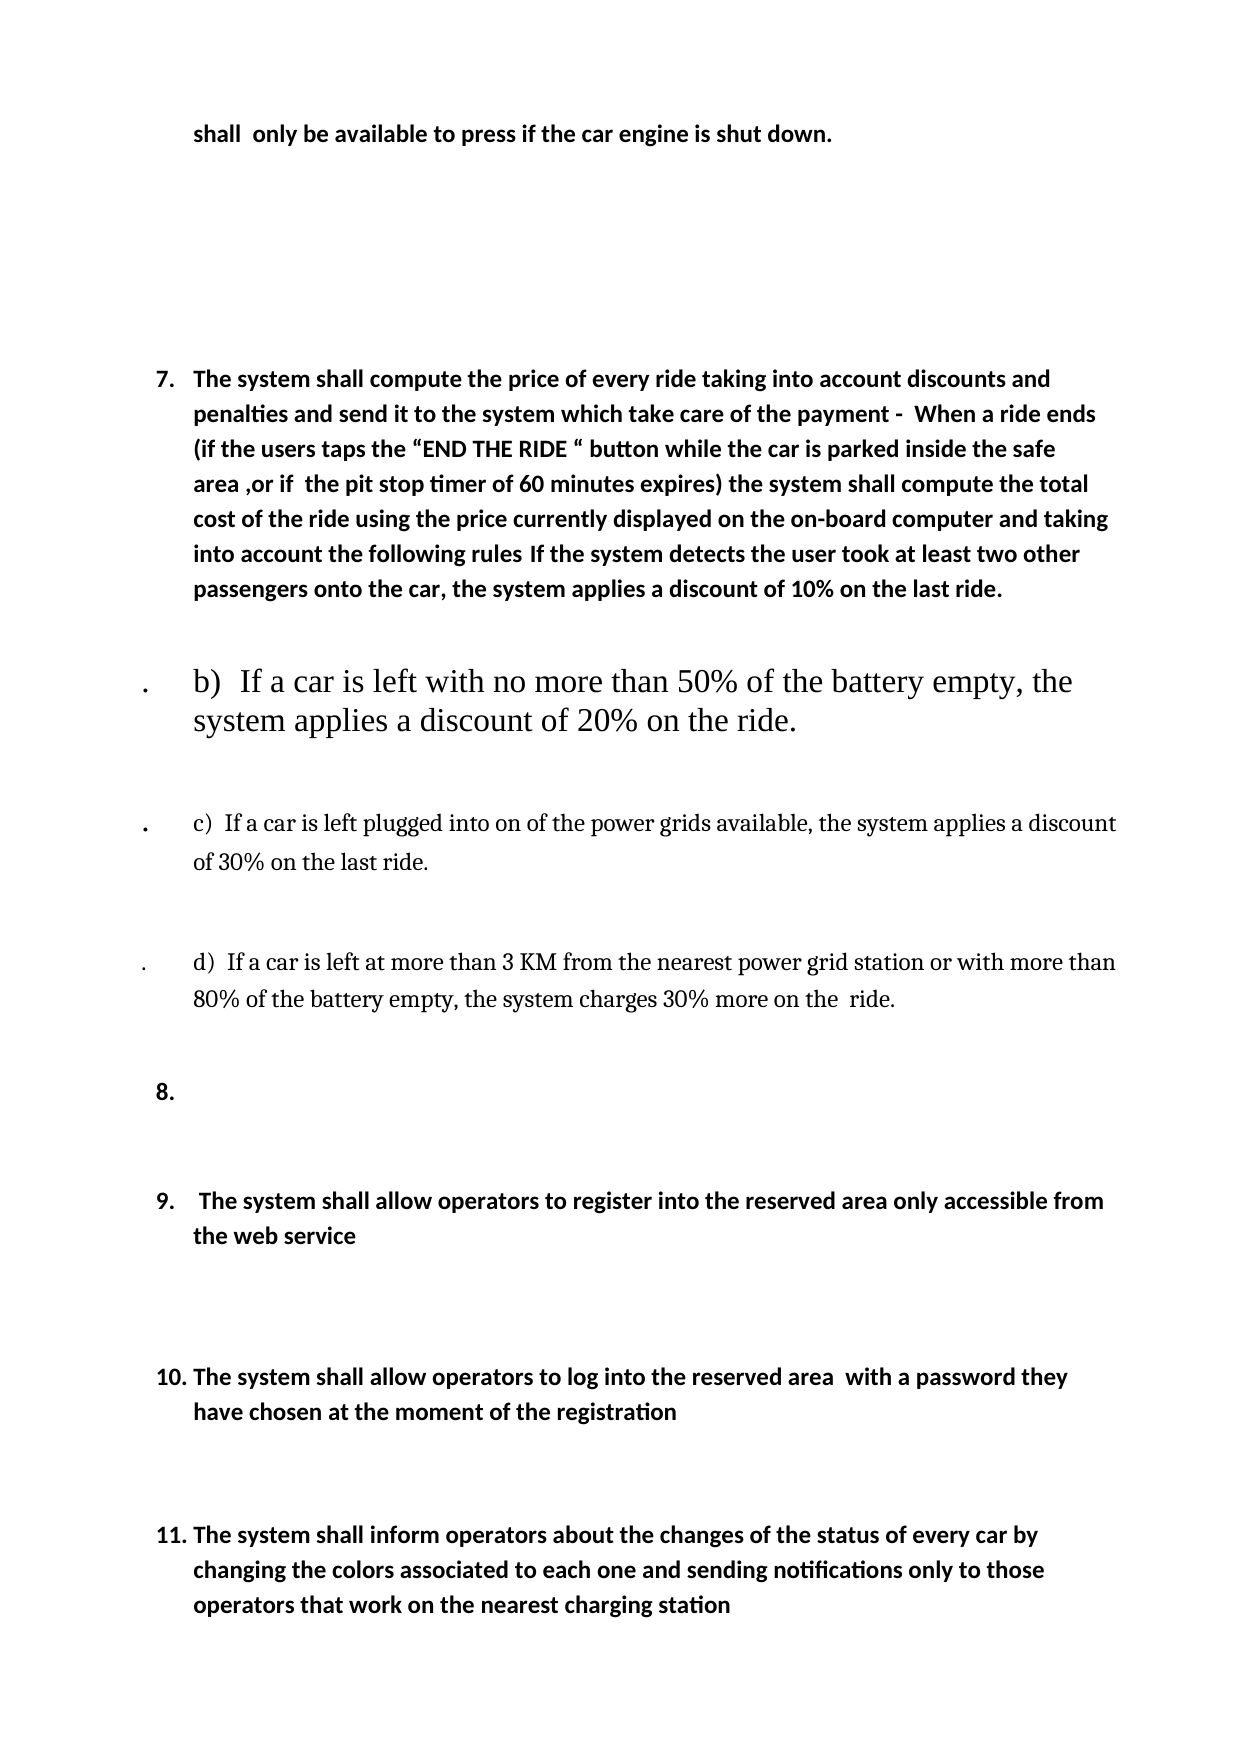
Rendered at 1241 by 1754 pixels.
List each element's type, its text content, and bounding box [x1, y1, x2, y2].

list The system shall allow operators to log into the reserved area with a password they have chosen at the moment of the registration [156, 1361, 1122, 1494]
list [156, 1519, 1122, 1619]
list The system shall allow operators to register into the reserved area only accessible from the web service [156, 1185, 1122, 1283]
text . b) If a car is left with no more than 50% of the battery empty, the system applies a discount of 20% on the ride. [118, 661, 1122, 776]
text . d) If a car is left at more than 3 KM from the nearest power grid station or with more than 80% of the battery empty, the system charges 30% more on the ride. [118, 939, 1122, 1051]
list The system shall compute the price of every ride taking into account discounts and penalties and send it to the system which take care of the payment - When a ride ends (if the users taps the “END THE RIDE “ button while the car is parked inside the safe area ,or if the pit stop timer of 60 minutes expires) the system shall compute the total cost of the ride using the price currently displayed on the on-board computer and taking into account the following rules If the system detects the user took at least two other passengers onto the car, the system applies a discount of 10% on the last ride. [156, 363, 1122, 636]
text . c) If a car is left plugged into on of the power grids available, the system applies a discount of 30% on the last ride. [118, 801, 1122, 914]
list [156, 118, 1122, 216]
